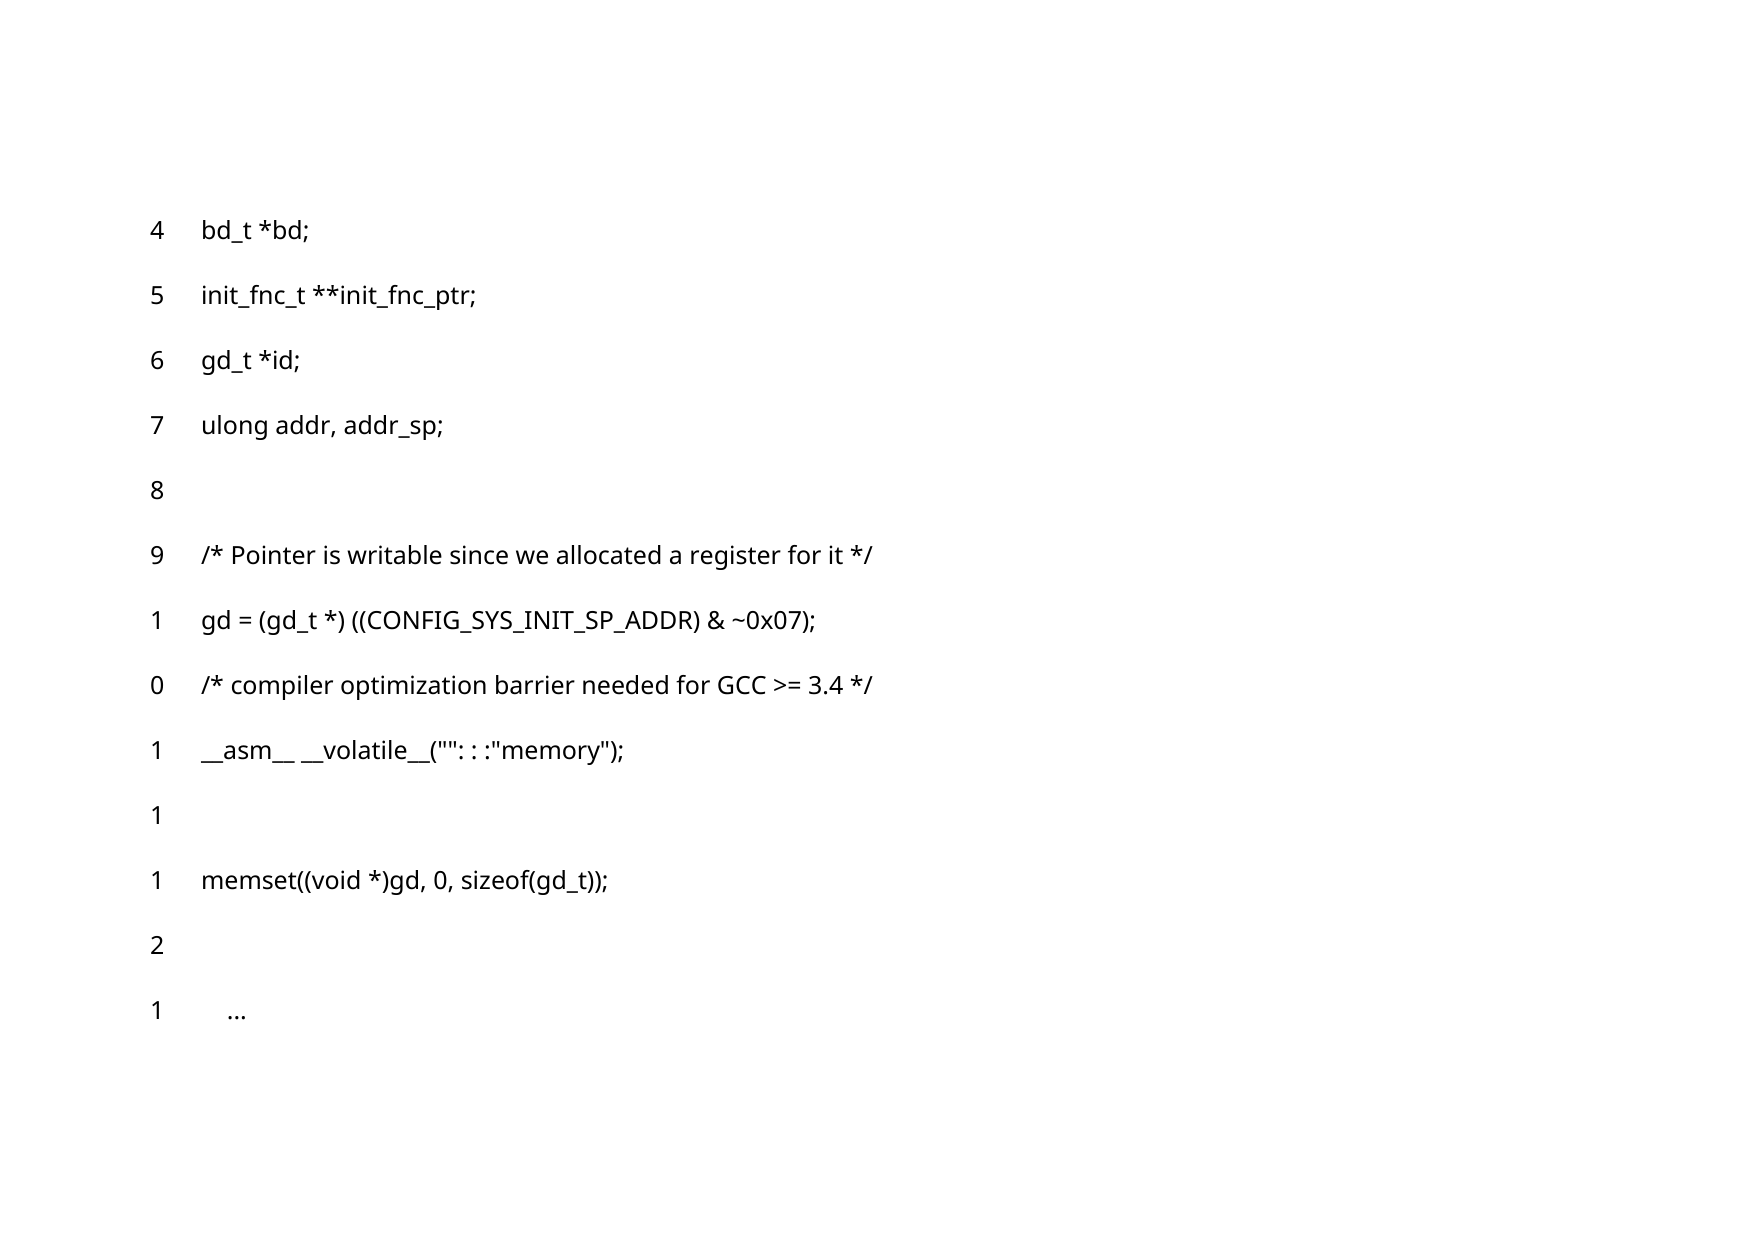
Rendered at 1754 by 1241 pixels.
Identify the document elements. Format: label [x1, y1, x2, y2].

table_header [150, 198, 175, 1043]
table_header [175, 198, 1050, 1043]
